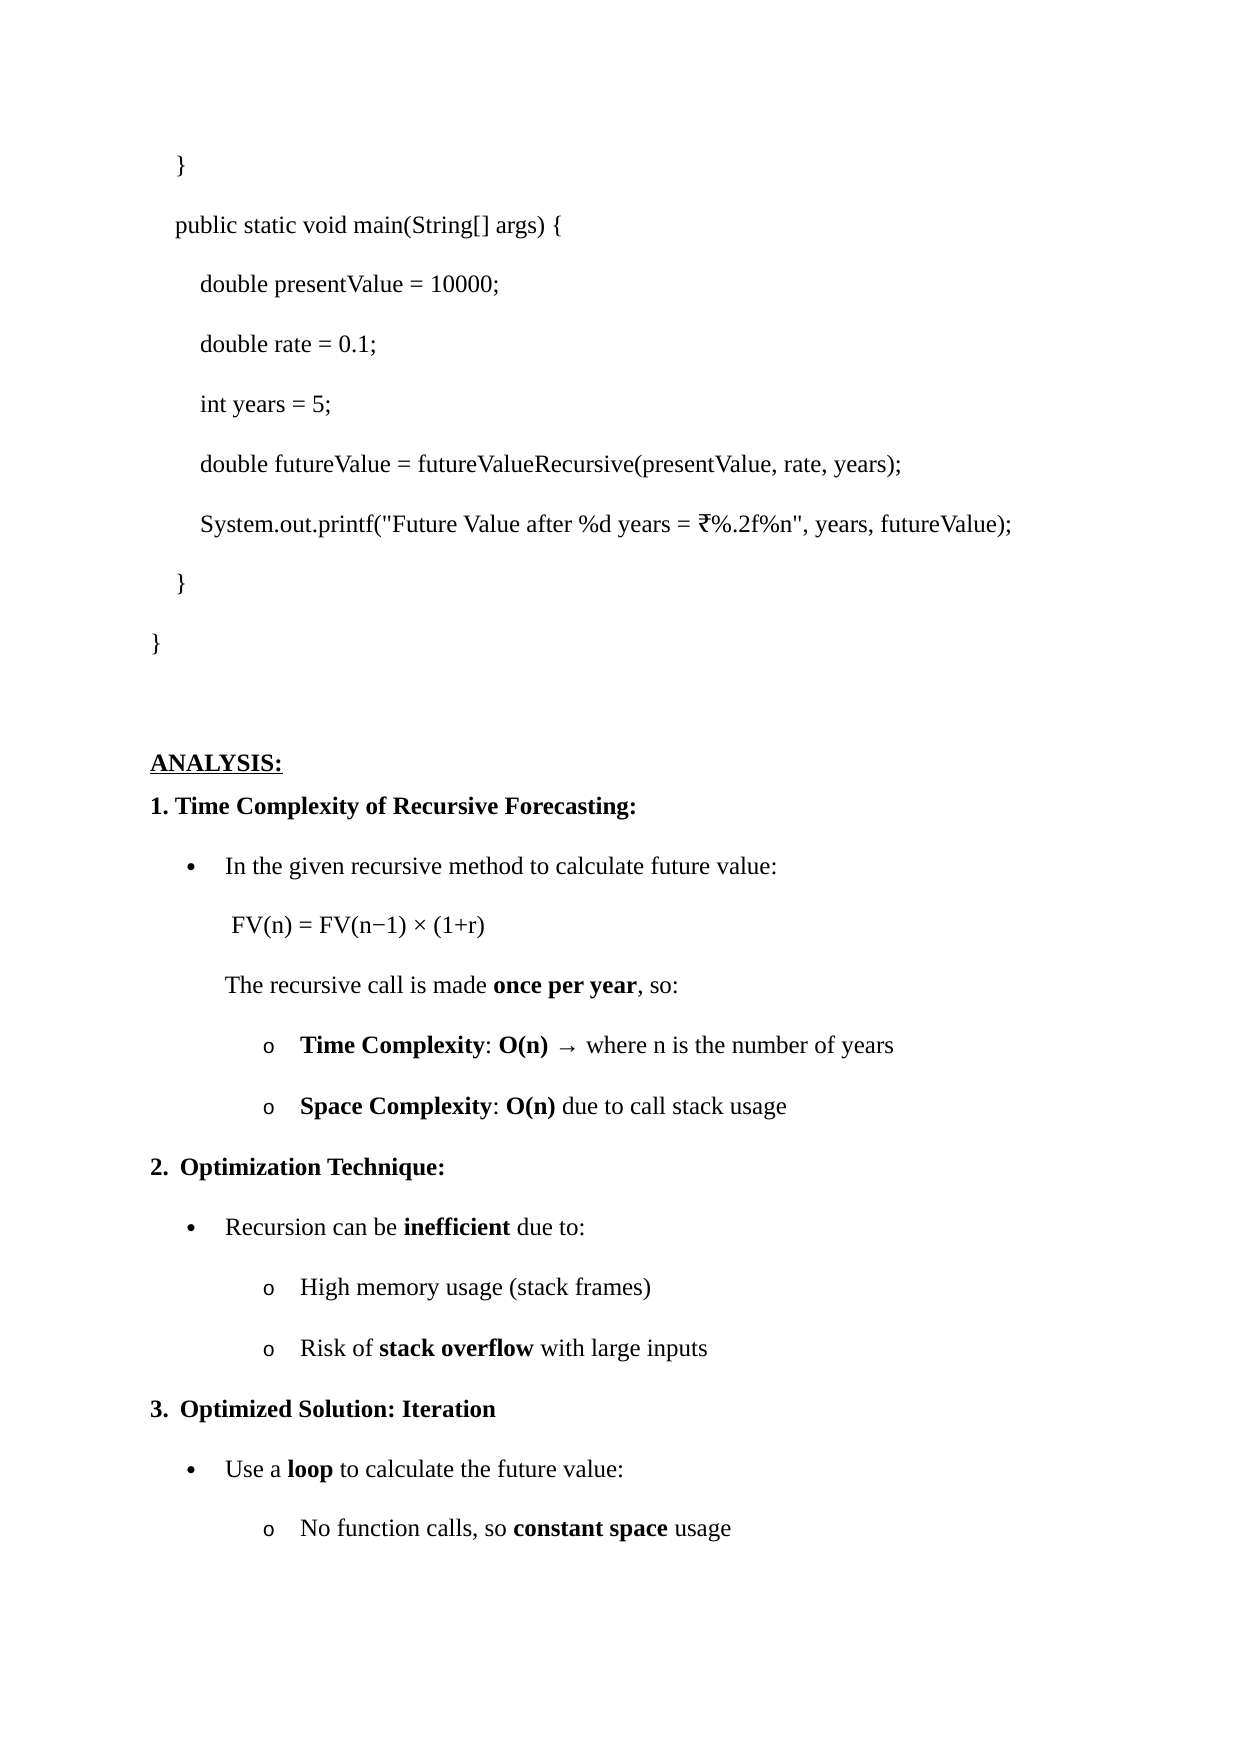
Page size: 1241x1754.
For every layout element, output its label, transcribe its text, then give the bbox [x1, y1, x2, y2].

text } [150, 568, 1090, 597]
text } [150, 150, 1090, 179]
text ANALYSIS: 1. Time Complexity of Recursive Forecasting: [150, 748, 1090, 820]
list Use a loop to calculate the future value: [187, 1454, 1090, 1482]
text double presentValue = 10000; [150, 269, 1090, 298]
list Optimized Solution: Iteration [150, 1394, 1090, 1423]
text int years = 5; [150, 389, 1090, 418]
list Risk of stack overflow with large inputs [262, 1333, 1090, 1362]
text public static void main(String[] args) { [150, 210, 1090, 238]
text FV(n) = FV(n−1) × (1+r) [150, 911, 1090, 939]
list Recursion can be inefficient due to: [187, 1212, 1090, 1241]
list Space Complexity: O(n) due to call stack usage [262, 1091, 1090, 1121]
text double rate = 0.1; [150, 329, 1090, 358]
list In the given recursive method to calculate future value: [187, 851, 1090, 879]
list No function calls, so constant space usage [262, 1513, 1090, 1543]
text The recursive call is made once per year, so: [150, 970, 1090, 999]
list High memory usage (stack frames) [262, 1272, 1090, 1301]
text System.out.printf("Future Value after %d years = ₹%.2f%n", years, futureValue); [150, 509, 1090, 537]
list Time Complexity: O(n) → where n is the number of years [262, 1030, 1090, 1060]
list Optimization Technique: [150, 1152, 1090, 1181]
text double futureValue = futureValueRecursive(presentValue, rate, years); [150, 449, 1090, 478]
text } [150, 628, 1090, 657]
